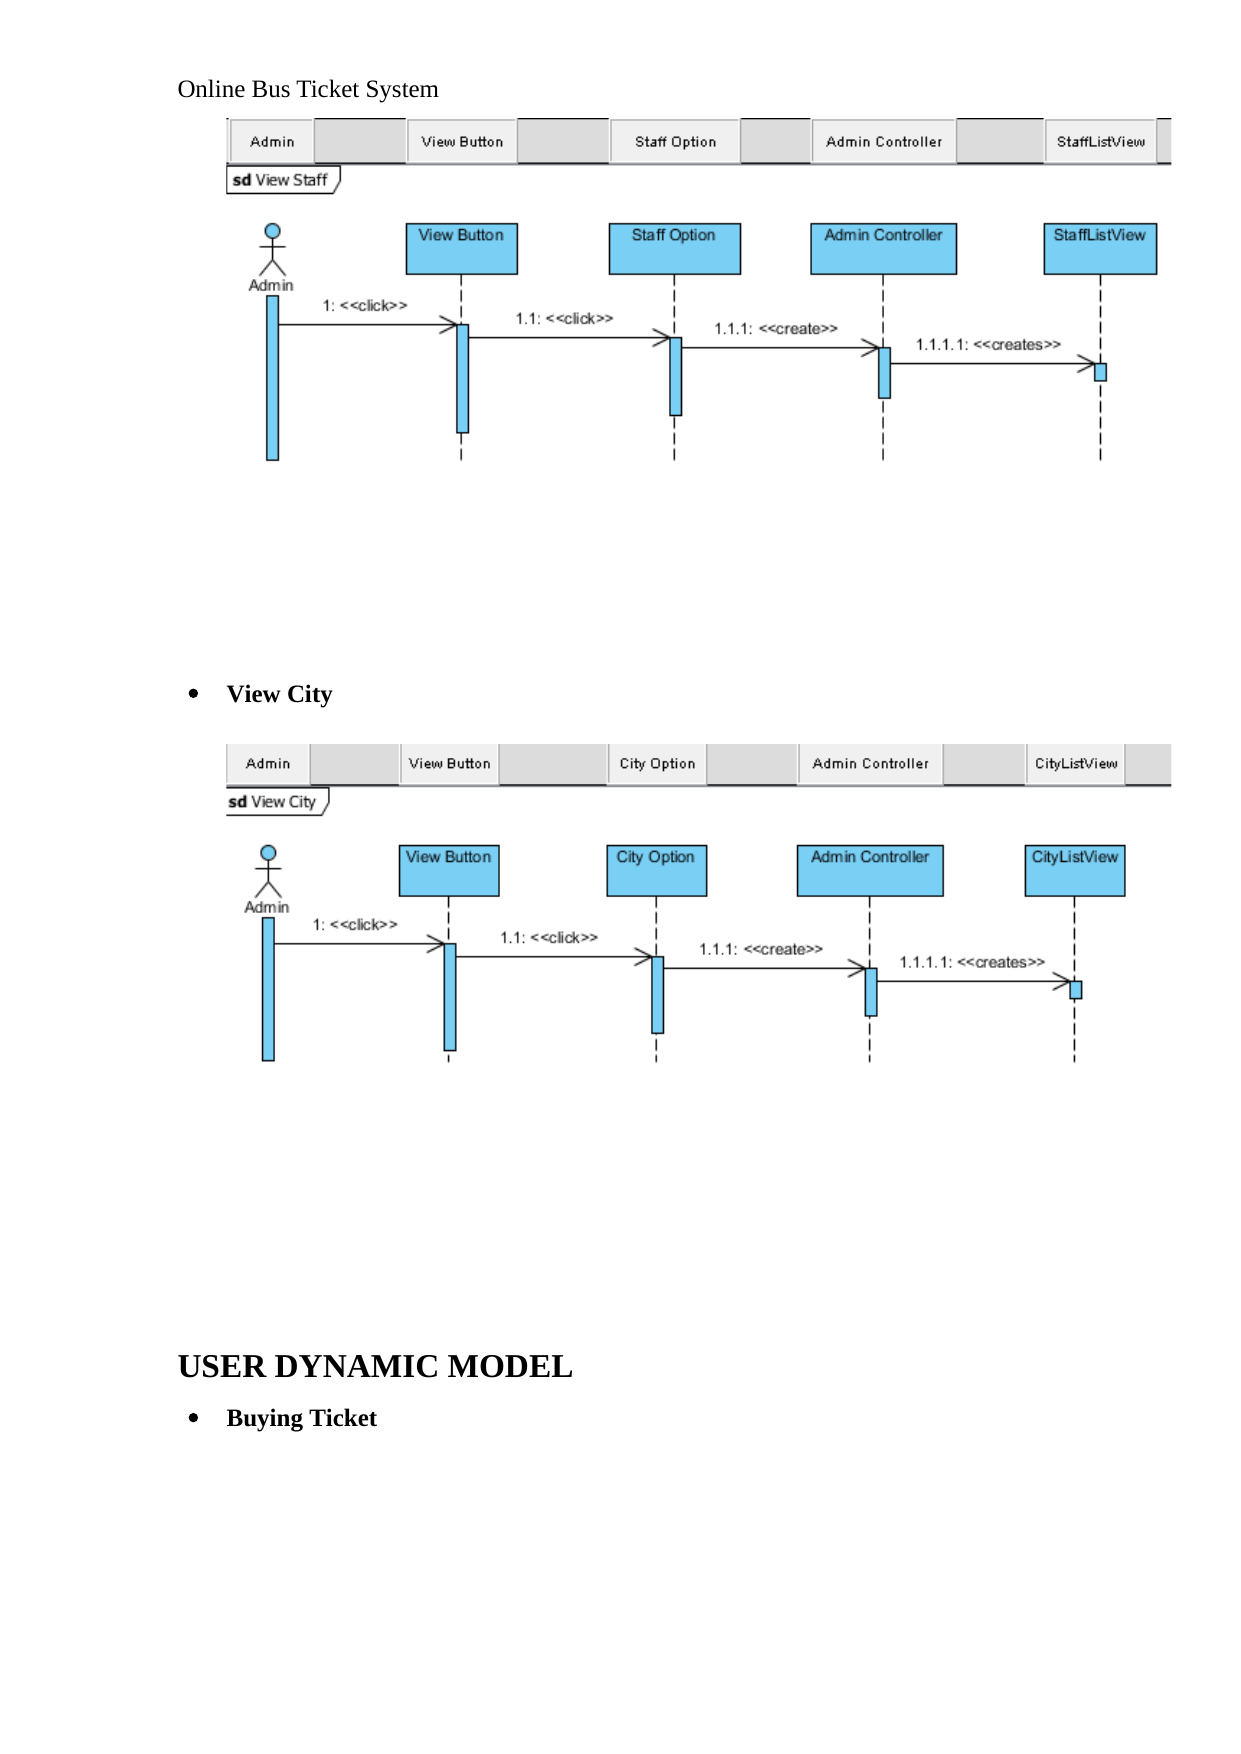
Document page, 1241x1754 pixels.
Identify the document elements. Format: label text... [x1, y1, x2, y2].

list View City [189, 679, 1093, 707]
picture [226, 118, 1172, 477]
picture [226, 744, 1172, 1079]
list Buying Ticket [189, 1403, 1093, 1432]
text USER DYNAMIC MODEL [148, 1347, 1093, 1385]
